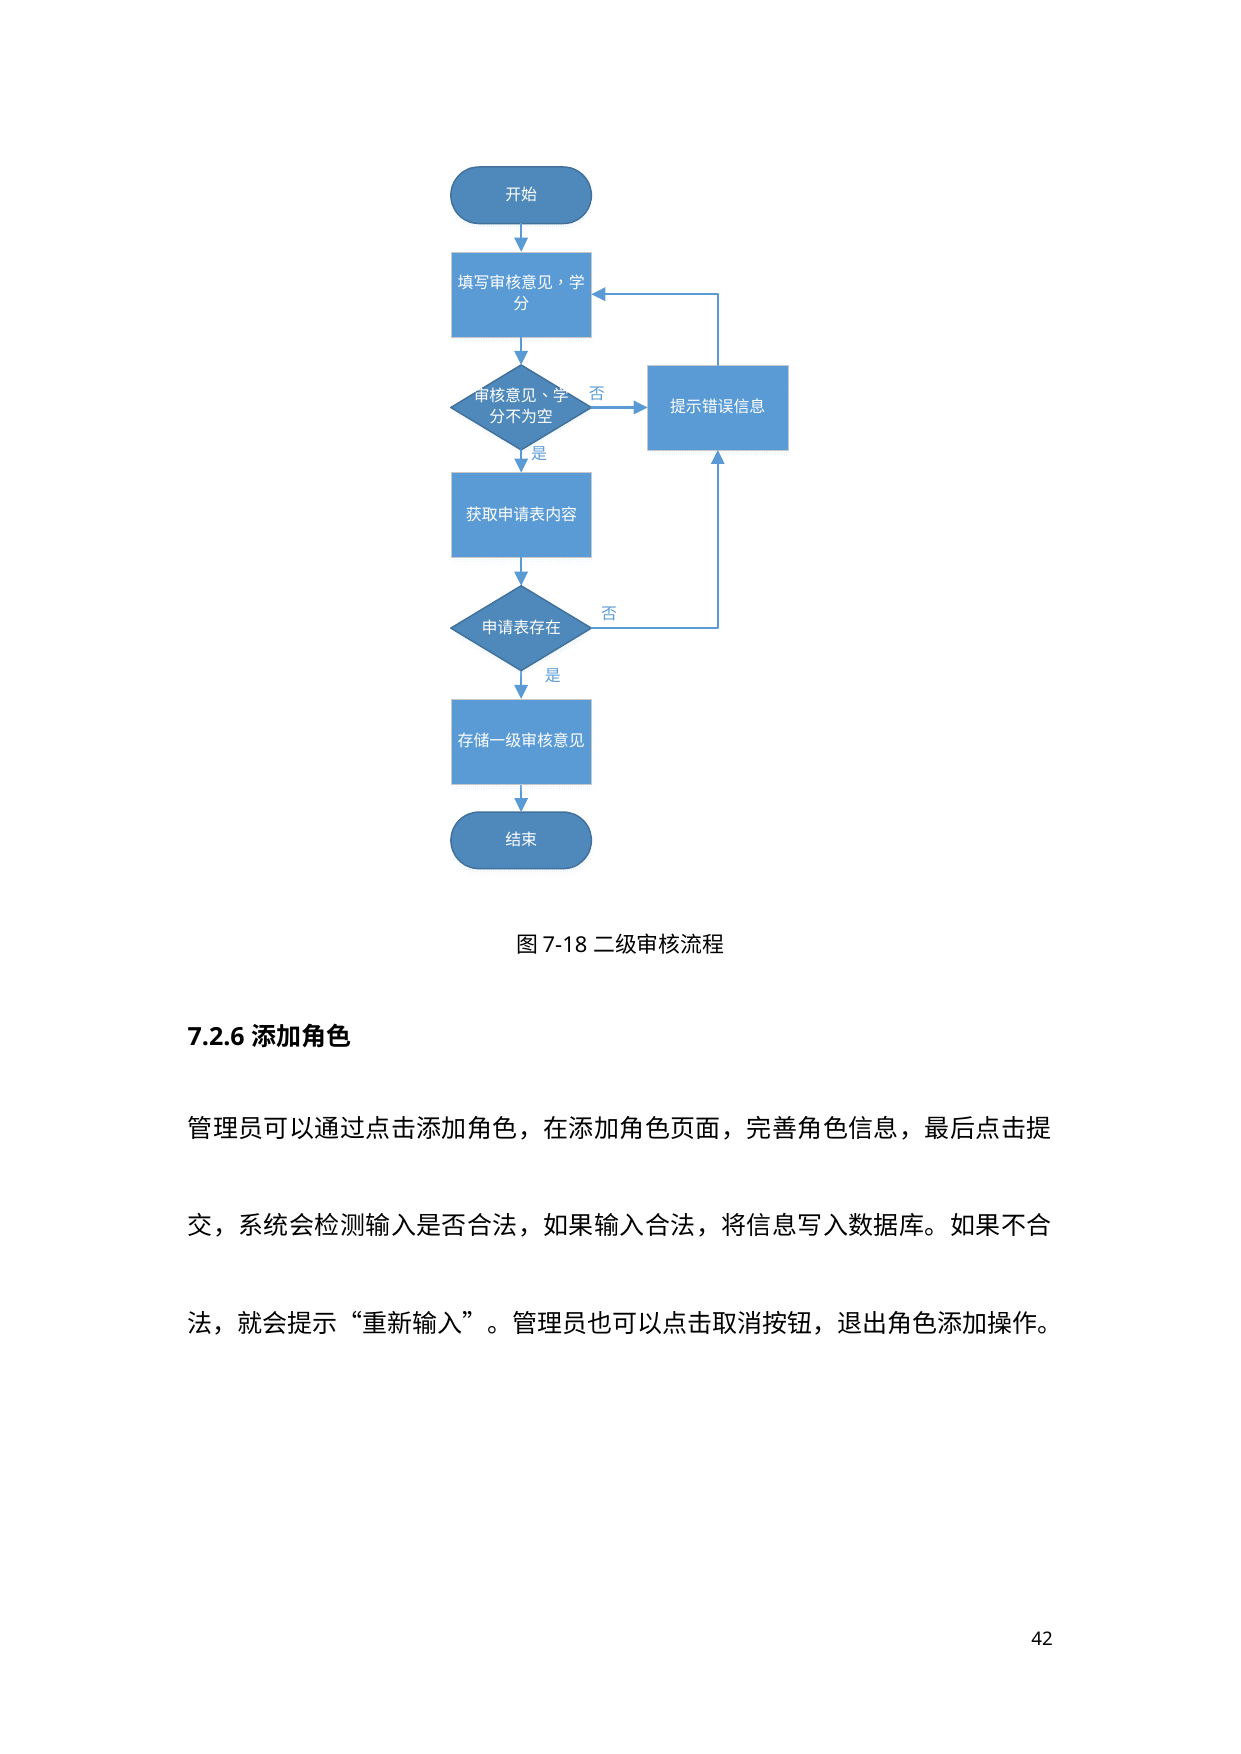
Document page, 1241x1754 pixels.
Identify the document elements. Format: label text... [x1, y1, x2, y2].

text 图7-18 二级审核流程 [187, 926, 1053, 959]
subtitle 7.2.6 添加角色 [187, 1002, 1053, 1067]
text 管理员可以通过点击添加角色，在添加角色页面，完善角色信息，最后点击提交，系统会检测输入是否合法，如果输入合法，将信息写入数据库。如果不合法，就会提示“重新输入”。管理员也可以点击取消按钮，退出角色添加操作。 [187, 1094, 1053, 1354]
